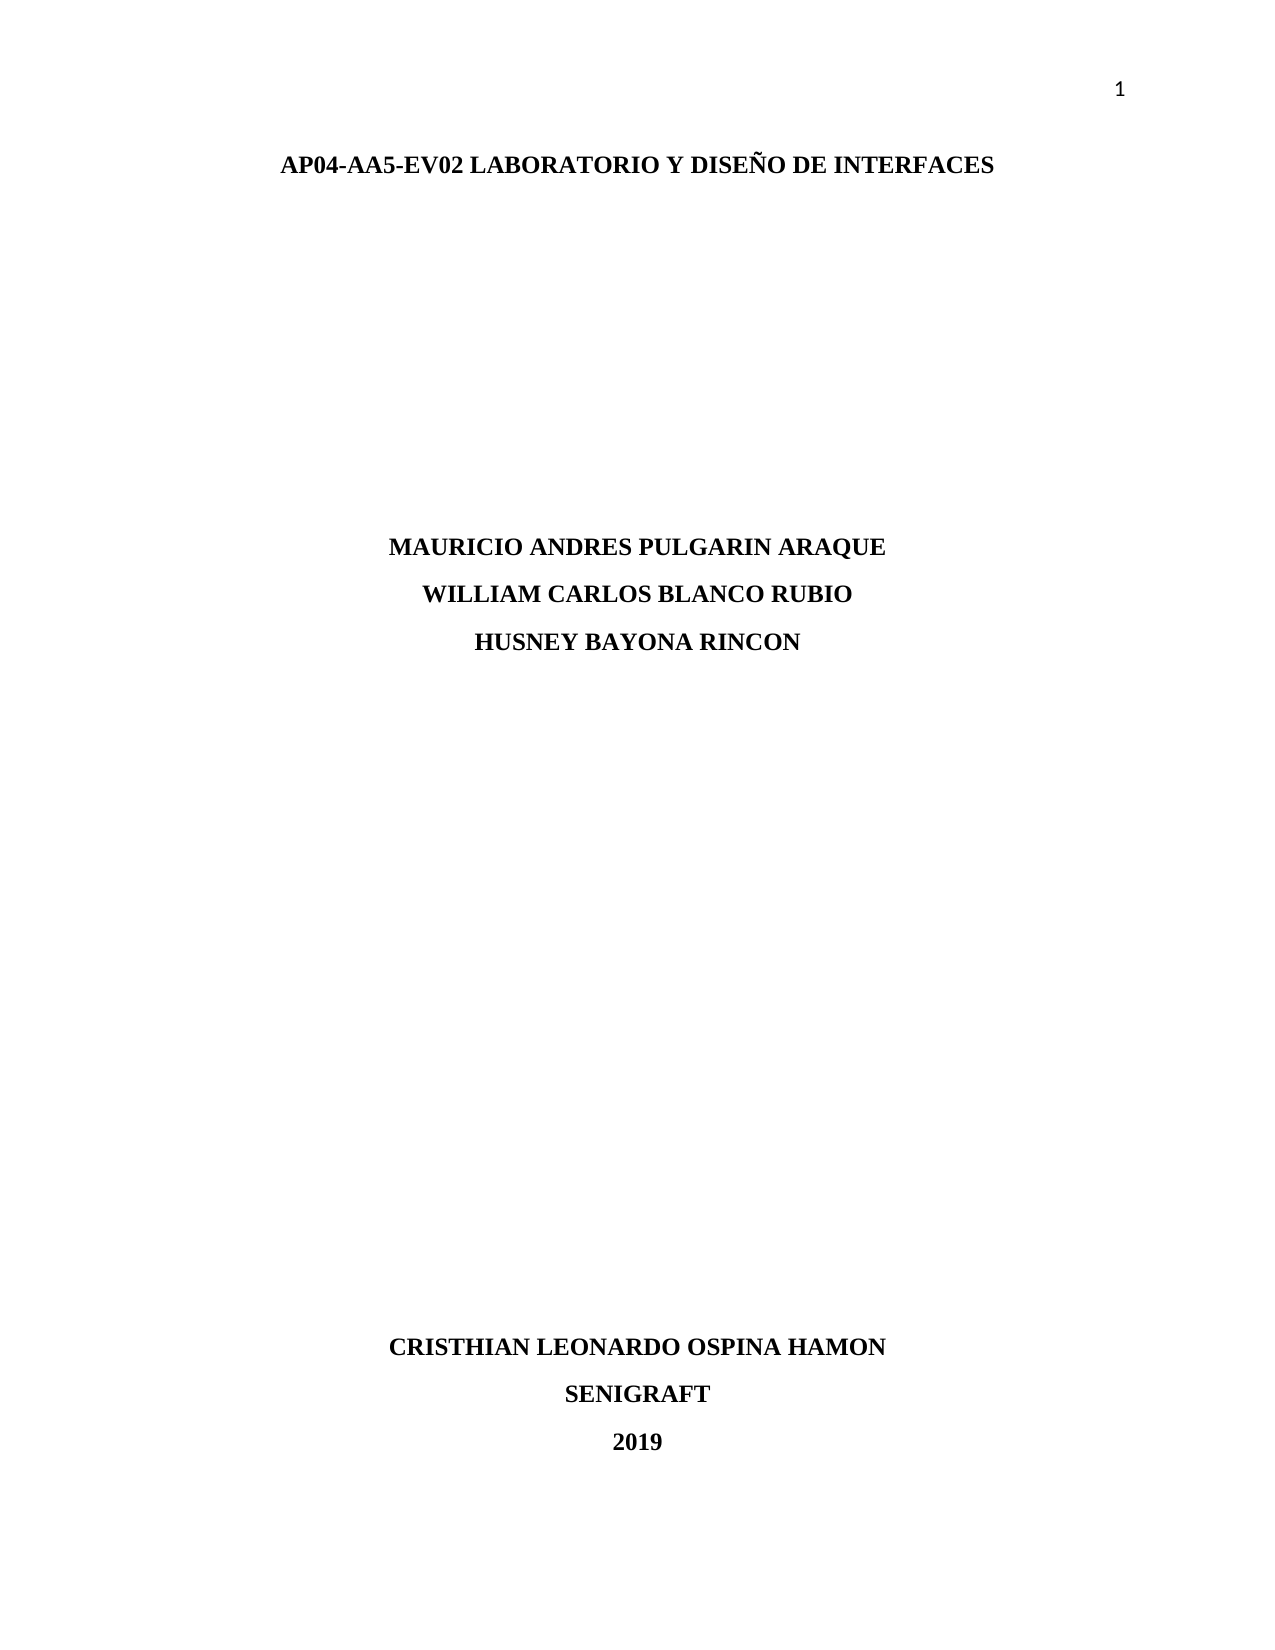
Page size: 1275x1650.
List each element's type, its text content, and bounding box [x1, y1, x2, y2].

text SENIGRAFT [150, 1379, 1125, 1408]
text CRISTHIAN LEONARDO OSPINA HAMON [150, 1332, 1125, 1361]
text AP04-AA5-EV02 LABORATORIO Y DISEÑO DE INTERFACES [150, 150, 1125, 179]
text WILLIAM CARLOS BLANCO RUBIO [150, 579, 1125, 608]
text MAURICIO ANDRES PULGARIN ARAQUE [150, 532, 1125, 560]
text 2019 [150, 1427, 1125, 1456]
text HUSNEY BAYONA RINCON [150, 627, 1125, 656]
